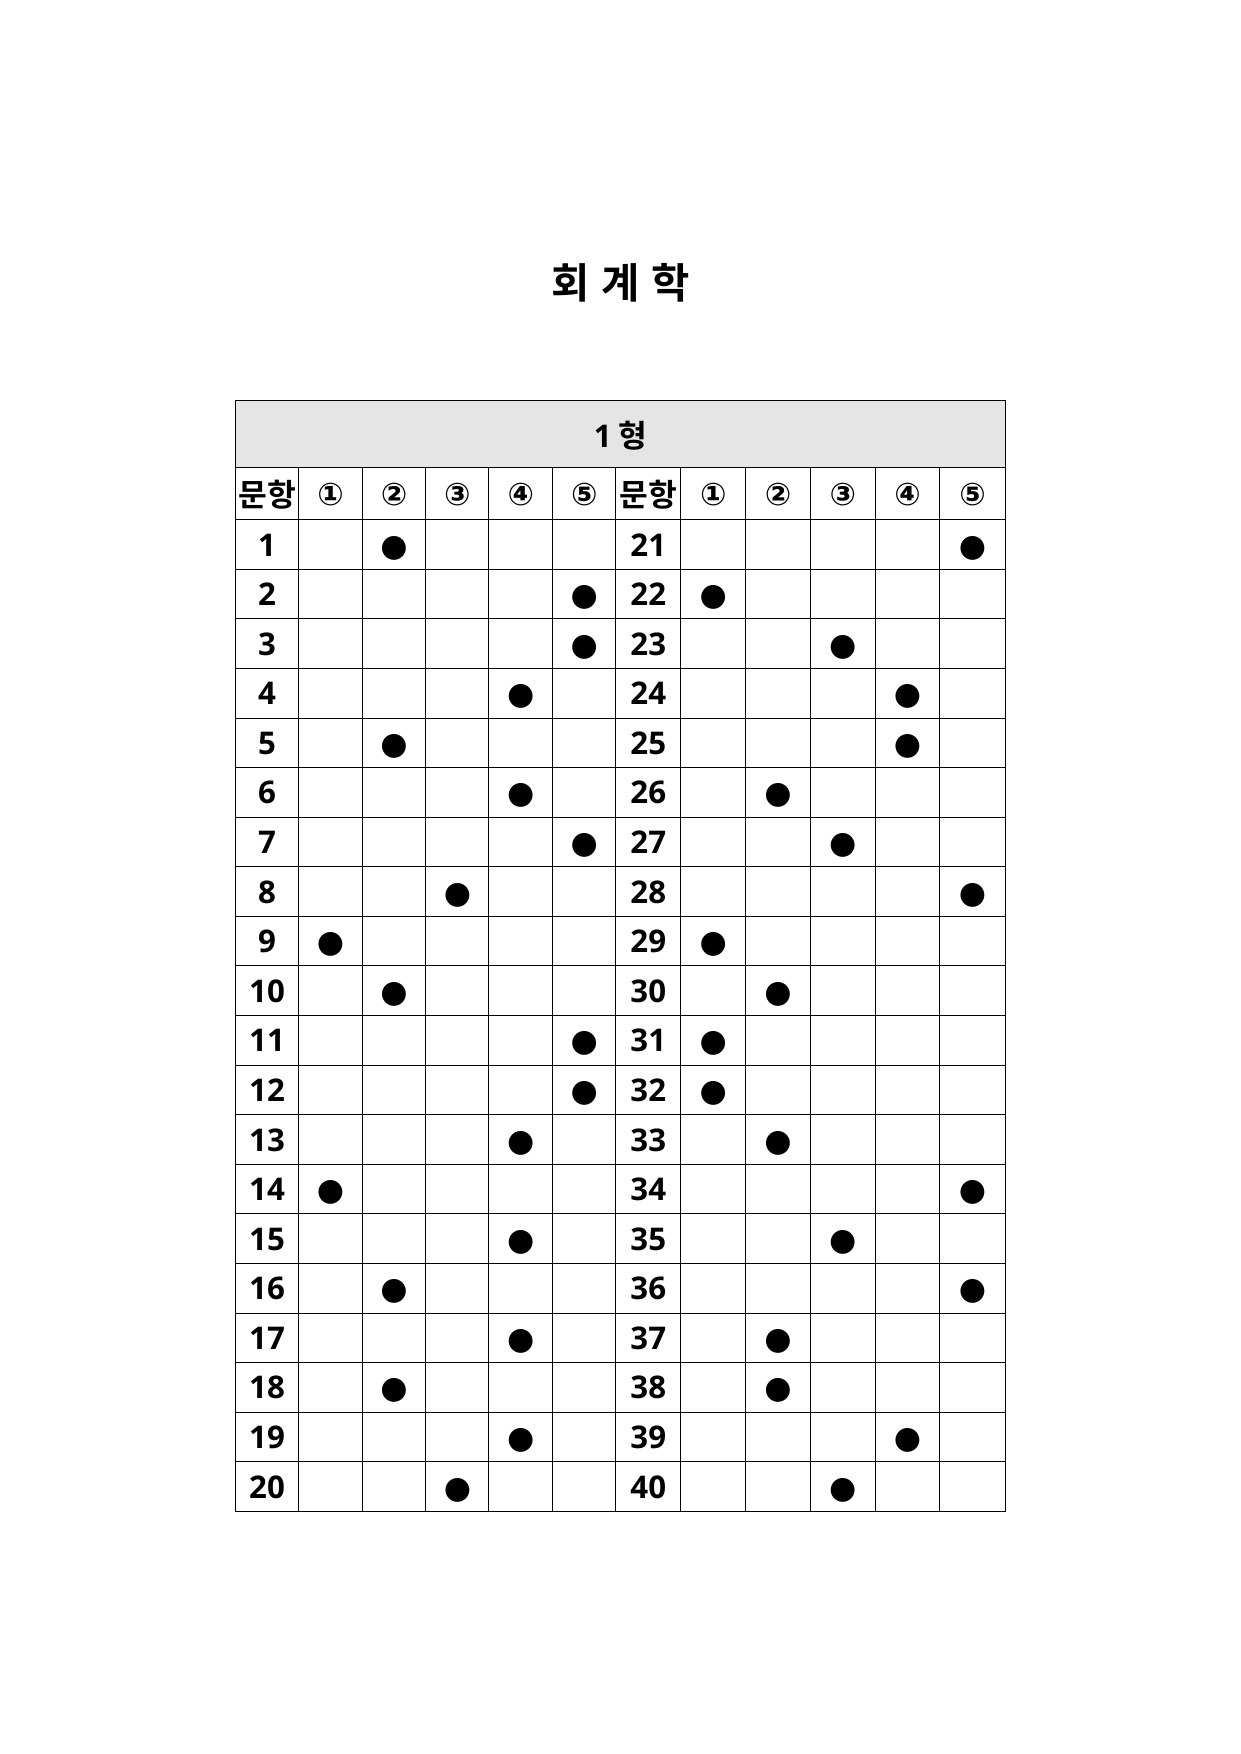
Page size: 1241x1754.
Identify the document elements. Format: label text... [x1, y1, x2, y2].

table_cell [876, 1314, 939, 1362]
table_cell [426, 719, 488, 767]
table_cell [876, 1214, 939, 1263]
table_cell ● [553, 1066, 615, 1114]
table_cell 12 [236, 1066, 298, 1114]
table_cell [876, 768, 939, 817]
table_cell [876, 570, 939, 618]
table_cell ● [746, 1115, 810, 1164]
table_cell 23 [616, 619, 680, 668]
table_cell [746, 1462, 810, 1511]
table_cell 6 [236, 768, 298, 817]
table_cell [299, 719, 362, 767]
table_cell [426, 1413, 488, 1461]
table_cell [489, 966, 552, 1015]
table_cell [363, 570, 425, 618]
table_cell 24 [616, 669, 680, 717]
table_cell ● [363, 719, 425, 767]
table_cell ● [940, 520, 1005, 569]
table_cell ● [681, 917, 745, 965]
table_cell [811, 520, 875, 569]
table_cell [363, 1115, 425, 1164]
table_cell ● [681, 1066, 745, 1114]
table_cell [363, 1016, 425, 1064]
table_cell [363, 1165, 425, 1213]
table_cell 37 [616, 1314, 680, 1362]
table_cell ① [681, 468, 745, 519]
table_cell 30 [616, 966, 680, 1015]
table_cell [811, 669, 875, 717]
table_cell ⑤ [940, 468, 1005, 519]
table_cell ● [363, 1264, 425, 1312]
table_cell 문항 [236, 468, 298, 519]
table_cell [940, 719, 1005, 767]
table_cell 14 [236, 1165, 298, 1213]
table_cell [426, 1264, 488, 1312]
table_cell [811, 867, 875, 916]
table_cell [746, 1413, 810, 1461]
table_cell 27 [616, 818, 680, 866]
table_cell [299, 1363, 362, 1412]
table_cell [746, 619, 810, 668]
table_cell [299, 768, 362, 817]
table_cell ● [811, 619, 875, 668]
table_cell ● [489, 1314, 552, 1362]
table_cell ● [811, 1214, 875, 1263]
table_cell [940, 818, 1005, 866]
table_cell [746, 570, 810, 618]
table_cell [681, 768, 745, 817]
table_cell [811, 917, 875, 965]
table_cell ● [426, 1462, 488, 1511]
table_cell ● [876, 1413, 939, 1461]
table_cell ③ [811, 468, 875, 519]
table_cell [746, 917, 810, 965]
table_cell [363, 1413, 425, 1461]
table_cell [940, 1016, 1005, 1064]
table_cell [489, 520, 552, 569]
table_cell [876, 917, 939, 965]
table_cell [681, 1115, 745, 1164]
table_cell [681, 1314, 745, 1362]
table_cell [681, 966, 745, 1015]
table_cell 20 [236, 1462, 298, 1511]
table_cell [489, 917, 552, 965]
table_cell 25 [616, 719, 680, 767]
table_cell [811, 966, 875, 1015]
table_cell [426, 1165, 488, 1213]
table_cell [681, 719, 745, 767]
table_cell ● [363, 1363, 425, 1412]
table_cell [681, 1165, 745, 1213]
table_cell 38 [616, 1363, 680, 1412]
table_cell [876, 520, 939, 569]
table_cell [940, 966, 1005, 1015]
table_cell ② [363, 468, 425, 519]
table_cell [811, 1264, 875, 1312]
table_cell [299, 1462, 362, 1511]
table_cell ● [553, 619, 615, 668]
table_cell ● [299, 1165, 362, 1213]
table_cell [426, 1363, 488, 1412]
table_cell [489, 1462, 552, 1511]
table_cell [299, 570, 362, 618]
table_cell [681, 1413, 745, 1461]
table_cell 10 [236, 966, 298, 1015]
table_cell 40 [616, 1462, 680, 1511]
table_cell [553, 669, 615, 717]
table_cell [746, 520, 810, 569]
table_cell ● [746, 966, 810, 1015]
table_cell 19 [236, 1413, 298, 1461]
table_cell [681, 1264, 745, 1312]
table_cell [553, 1363, 615, 1412]
table_cell ● [746, 768, 810, 817]
table_cell [553, 719, 615, 767]
table_cell ● [299, 917, 362, 965]
table_cell [363, 818, 425, 866]
table_cell ● [489, 1115, 552, 1164]
table_cell [299, 867, 362, 916]
table_cell 8 [236, 867, 298, 916]
table_cell [363, 768, 425, 817]
table_cell [746, 1016, 810, 1064]
table_cell 3 [236, 619, 298, 668]
table_cell [426, 520, 488, 569]
table_cell [553, 768, 615, 817]
table_cell [811, 1165, 875, 1213]
table_cell [299, 669, 362, 717]
table_cell [746, 719, 810, 767]
table_cell [553, 1264, 615, 1312]
table_cell [940, 917, 1005, 965]
table_cell [299, 1016, 362, 1064]
table_cell [299, 1115, 362, 1164]
table_cell [553, 1413, 615, 1461]
table_cell [363, 1314, 425, 1362]
table_cell [940, 768, 1005, 817]
table_cell ● [681, 1016, 745, 1064]
table_cell ● [940, 1165, 1005, 1213]
table_cell ● [363, 520, 425, 569]
table_cell [811, 1314, 875, 1362]
table_cell 17 [236, 1314, 298, 1362]
table_cell [876, 818, 939, 866]
table_cell ● [553, 1016, 615, 1064]
table_cell ● [681, 570, 745, 618]
table_cell [876, 1462, 939, 1511]
table_cell 29 [616, 917, 680, 965]
table_cell 36 [616, 1264, 680, 1312]
table_cell 11 [236, 1016, 298, 1064]
table_cell [299, 619, 362, 668]
table_cell [426, 818, 488, 866]
table_cell [681, 520, 745, 569]
table_cell ● [489, 669, 552, 717]
table_cell [553, 1115, 615, 1164]
table_cell ● [811, 1462, 875, 1511]
table_cell 2 [236, 570, 298, 618]
table_cell ④ [489, 468, 552, 519]
table_cell [746, 1264, 810, 1312]
table_cell [746, 1066, 810, 1114]
table_cell [681, 818, 745, 866]
table_cell [489, 1016, 552, 1064]
table_cell 26 [616, 768, 680, 817]
table_cell 31 [616, 1016, 680, 1064]
table_cell ● [489, 1413, 552, 1461]
table_cell ● [553, 818, 615, 866]
table_cell [681, 669, 745, 717]
table_cell [363, 669, 425, 717]
table_cell 13 [236, 1115, 298, 1164]
table_cell [681, 1462, 745, 1511]
table_cell [299, 966, 362, 1015]
table_cell ③ [426, 468, 488, 519]
table_cell 33 [616, 1115, 680, 1164]
table_cell [811, 1363, 875, 1412]
table_cell [553, 917, 615, 965]
table_cell [553, 867, 615, 916]
table_cell [553, 1165, 615, 1213]
table_cell [940, 619, 1005, 668]
table_cell [489, 570, 552, 618]
table_cell [876, 1066, 939, 1114]
table_cell [681, 619, 745, 668]
table_cell [426, 1016, 488, 1064]
table_cell [299, 1214, 362, 1263]
table_cell ● [746, 1314, 810, 1362]
table_cell [489, 867, 552, 916]
table_cell [299, 818, 362, 866]
table_cell [489, 619, 552, 668]
table_cell [363, 1066, 425, 1114]
table_cell [489, 1165, 552, 1213]
table_cell [426, 619, 488, 668]
table_cell ① [299, 468, 362, 519]
table_cell [363, 619, 425, 668]
table_cell ● [426, 867, 488, 916]
table_cell ● [940, 867, 1005, 916]
table_cell [876, 1115, 939, 1164]
table_cell [811, 719, 875, 767]
table_cell ⑤ [553, 468, 615, 519]
table_cell [876, 1264, 939, 1312]
table_cell [299, 1314, 362, 1362]
table_cell [876, 1016, 939, 1064]
table_cell [940, 669, 1005, 717]
table_cell [299, 520, 362, 569]
table_cell 5 [236, 719, 298, 767]
table_cell [876, 867, 939, 916]
table_cell [363, 867, 425, 916]
table_cell [940, 1066, 1005, 1114]
table_cell [681, 867, 745, 916]
table_cell 35 [616, 1214, 680, 1263]
table_cell [746, 867, 810, 916]
table_cell [811, 570, 875, 618]
table_cell [811, 768, 875, 817]
table_cell [940, 1363, 1005, 1412]
table_cell [940, 1413, 1005, 1461]
table_cell 1 [236, 520, 298, 569]
table_cell [940, 1115, 1005, 1164]
table_cell 15 [236, 1214, 298, 1263]
table_cell [940, 1462, 1005, 1511]
table_cell 9 [236, 917, 298, 965]
table_cell [681, 1214, 745, 1263]
table_cell ● [363, 966, 425, 1015]
table_cell 34 [616, 1165, 680, 1213]
table_cell ② [746, 468, 810, 519]
table_cell [363, 1214, 425, 1263]
table_cell [746, 1165, 810, 1213]
table_cell ④ [876, 468, 939, 519]
table_cell [426, 1066, 488, 1114]
table_cell ● [489, 1214, 552, 1263]
table_cell ● [489, 768, 552, 817]
table_cell [489, 719, 552, 767]
table_cell [489, 1264, 552, 1312]
table_cell [426, 1115, 488, 1164]
table_cell 7 [236, 818, 298, 866]
table_cell ● [746, 1363, 810, 1412]
table_cell 32 [616, 1066, 680, 1114]
table_cell [876, 1165, 939, 1213]
table_cell [426, 669, 488, 717]
table_cell [553, 1214, 615, 1263]
table_cell [746, 818, 810, 866]
table_cell [876, 966, 939, 1015]
table_cell ● [553, 570, 615, 618]
table_cell [426, 1314, 488, 1362]
table_cell [553, 1462, 615, 1511]
table_cell 21 [616, 520, 680, 569]
table_cell 문항 [616, 468, 680, 519]
text 회 계 학 [177, 251, 1063, 311]
table_cell [940, 1314, 1005, 1362]
table_cell [489, 818, 552, 866]
table_cell [553, 1314, 615, 1362]
table_cell 16 [236, 1264, 298, 1312]
table_cell [489, 1066, 552, 1114]
table_cell [426, 1214, 488, 1263]
table_cell 39 [616, 1413, 680, 1461]
table_cell [553, 966, 615, 1015]
table_cell [489, 1363, 552, 1412]
table_cell [746, 1214, 810, 1263]
table_cell [299, 1264, 362, 1312]
table_cell 28 [616, 867, 680, 916]
table_cell [426, 917, 488, 965]
table_cell [811, 1016, 875, 1064]
table_cell [746, 669, 810, 717]
table_cell [426, 966, 488, 1015]
table_cell ● [811, 818, 875, 866]
table_cell [681, 1363, 745, 1412]
table_cell [363, 917, 425, 965]
table_cell 4 [236, 669, 298, 717]
table_cell [811, 1413, 875, 1461]
table_cell 22 [616, 570, 680, 618]
table_cell [940, 570, 1005, 618]
table_cell [426, 570, 488, 618]
table_cell ● [876, 719, 939, 767]
table_cell [553, 520, 615, 569]
table_cell [299, 1413, 362, 1461]
table_cell [811, 1115, 875, 1164]
table_header 1형 [236, 401, 1005, 467]
table_cell [876, 1363, 939, 1412]
table_cell ● [940, 1264, 1005, 1312]
table_cell [811, 1066, 875, 1114]
table_cell 18 [236, 1363, 298, 1412]
table_cell [940, 1214, 1005, 1263]
table_cell ● [876, 669, 939, 717]
table_cell [426, 768, 488, 817]
table_cell [299, 1066, 362, 1114]
table_cell [363, 1462, 425, 1511]
table_cell [876, 619, 939, 668]
